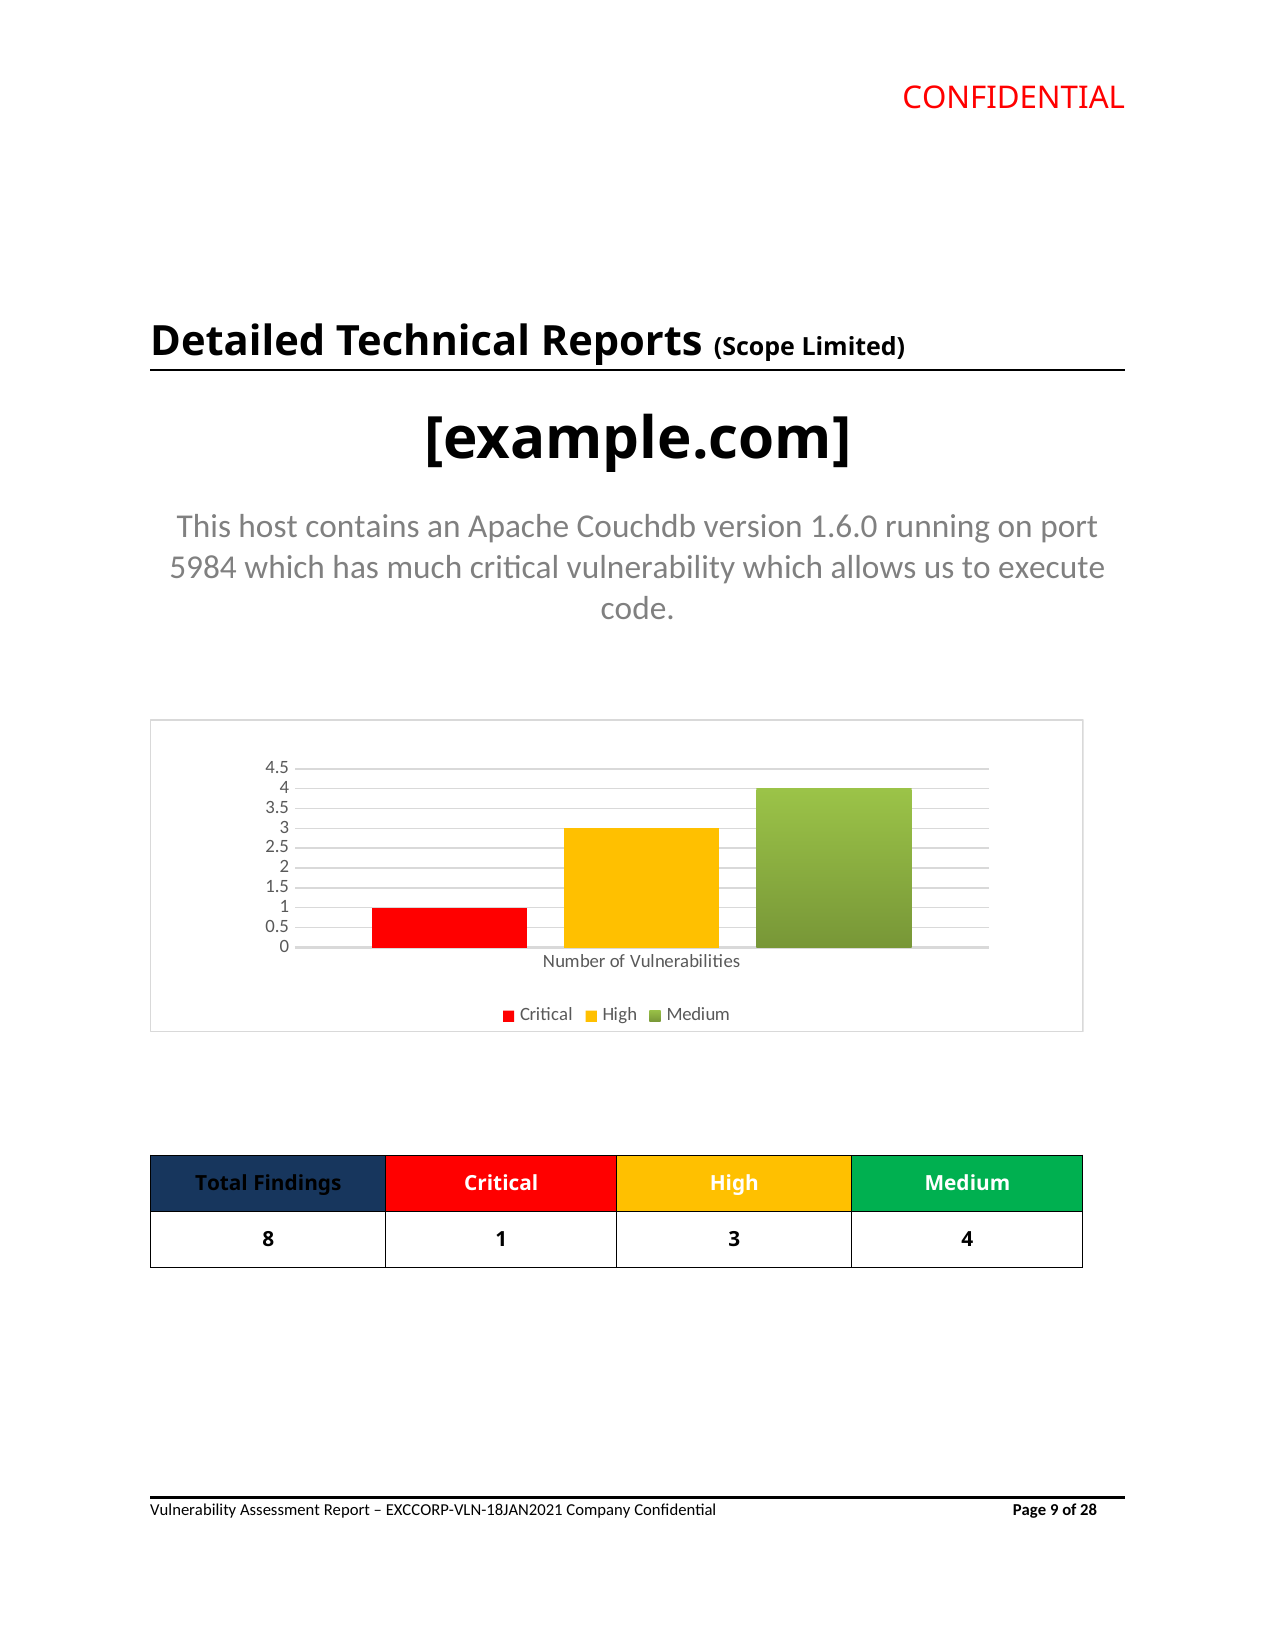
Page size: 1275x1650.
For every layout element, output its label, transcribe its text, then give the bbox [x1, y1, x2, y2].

table_cell 4 [852, 1212, 1082, 1267]
text This host contains an Apache Couchdb version 1.6.0 running on port 5984 which has much critical vulnerability which allows us to execute code. [150, 506, 1125, 628]
table_header High [617, 1156, 851, 1211]
table_header Critical [386, 1156, 616, 1211]
table_cell 8 [151, 1212, 385, 1267]
table_header Total Findings [151, 1156, 385, 1211]
table_cell 1 [386, 1212, 616, 1267]
subtitle [example.com] [150, 396, 1125, 475]
table_cell 3 [617, 1212, 851, 1267]
table_header Medium [852, 1156, 1082, 1211]
subtitle Detailed Technical Reports (Scope Limited) [150, 310, 1125, 369]
